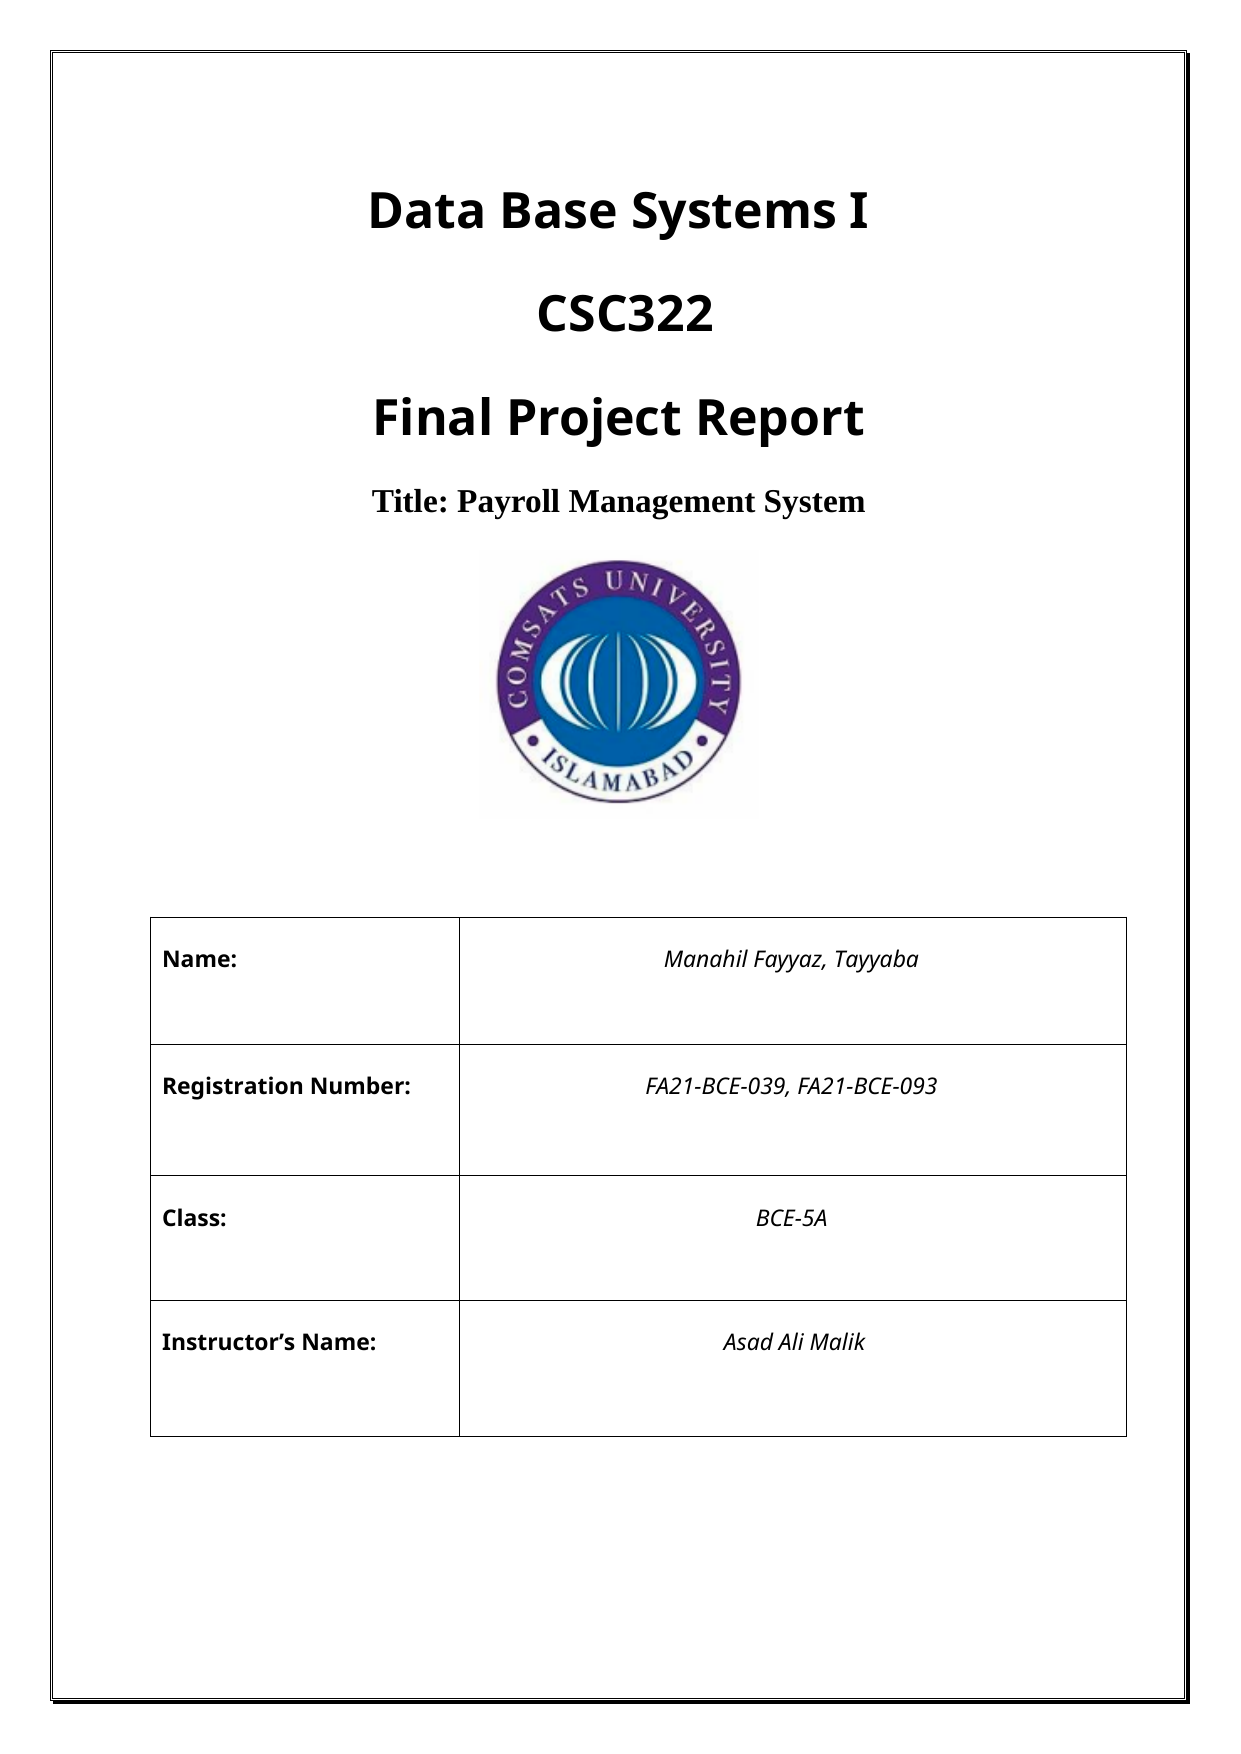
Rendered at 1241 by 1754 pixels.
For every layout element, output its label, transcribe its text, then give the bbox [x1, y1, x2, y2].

text Data Base Systems I [150, 175, 1087, 243]
table_header Manahil Fayyaz, Tayyaba [460, 918, 1126, 1044]
text Final Project Report [150, 382, 1087, 450]
picture [431, 550, 807, 835]
table_cell Class: [151, 1176, 459, 1300]
table_header Name: [151, 918, 459, 1044]
table_cell BCE-5A [460, 1176, 1126, 1300]
table_cell Asad Ali Malik [460, 1301, 1126, 1436]
table_cell Registration Number: [151, 1045, 459, 1175]
text CSC322 [150, 278, 1087, 346]
text Title: Payroll Management System [150, 481, 1087, 519]
table_cell Instructor’s Name: [151, 1301, 459, 1436]
table_cell FA21-BCE-039, FA21-BCE-093 [460, 1045, 1126, 1175]
